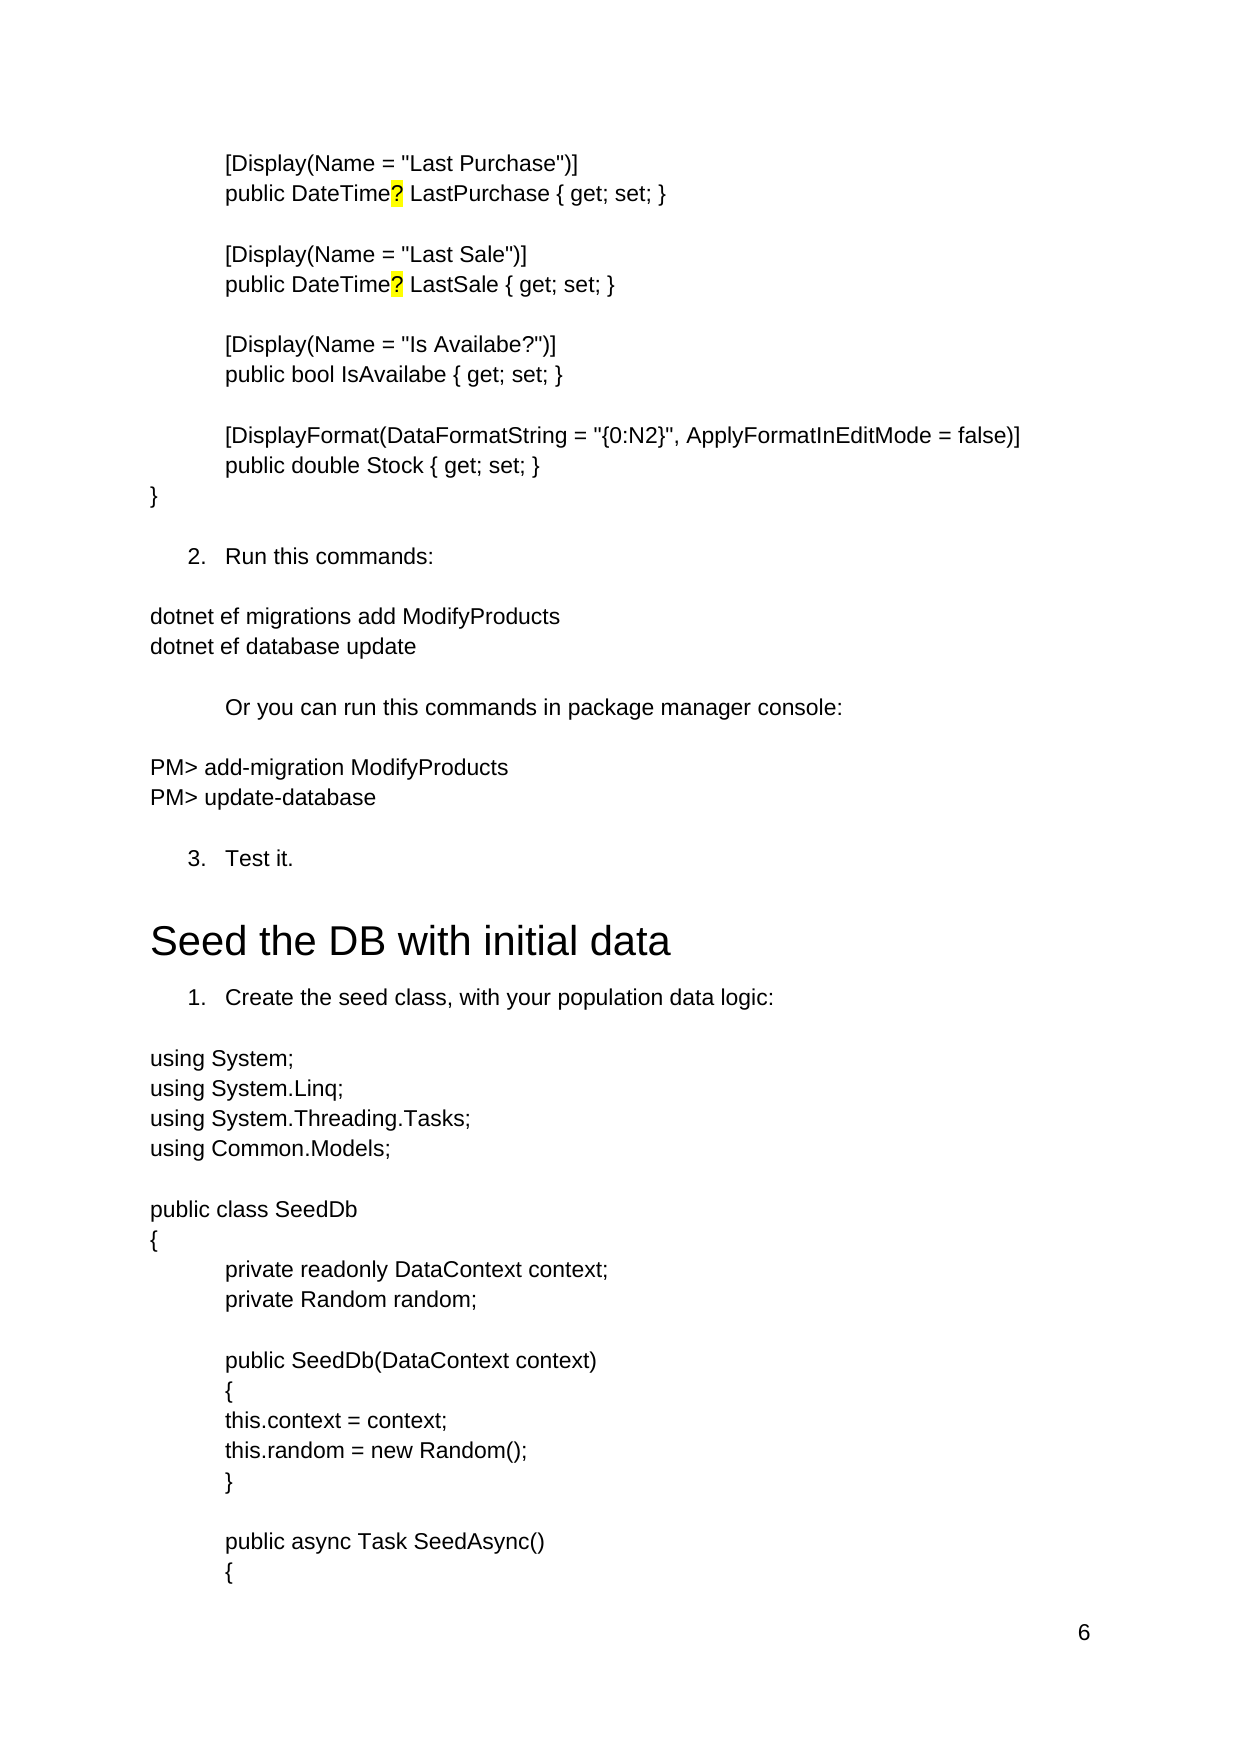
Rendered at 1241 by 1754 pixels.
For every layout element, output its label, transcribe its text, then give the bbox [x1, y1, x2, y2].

text using System.Threading.Tasks; [150, 1105, 1090, 1131]
text } [150, 482, 1090, 509]
text PM> add-migration ModifyProducts [150, 754, 1090, 781]
text { [150, 1226, 1090, 1252]
list Run this commands: [187, 543, 1090, 569]
text { [150, 1558, 1090, 1584]
text this.context = context; [150, 1407, 1090, 1433]
text public DateTime? LastSale { get; set; } [403, 271, 1090, 297]
text { [150, 1377, 1090, 1403]
text [Display(Name = "Last Sale")] [150, 241, 1090, 267]
text } [150, 1468, 1090, 1494]
list Test it. [187, 845, 1090, 871]
text using System; [150, 1045, 1090, 1071]
text dotnet ef migrations add ModifyProducts [150, 603, 1090, 629]
text private Random random; [150, 1286, 1090, 1313]
text [DisplayFormat(DataFormatString = "{0:N2}", ApplyFormatInEditMode = false)] [150, 422, 1090, 448]
list Create the seed class, with your population data logic: [187, 984, 1090, 1011]
text public DateTime? LastPurchase { get; set; } [403, 180, 1090, 207]
text public DateTime? LastPurchase { get; set; } [150, 180, 391, 207]
text public class SeedDb [150, 1196, 1090, 1222]
text private readonly DataContext context; [150, 1256, 1090, 1282]
text [Display(Name = "Last Purchase")] [150, 150, 1090, 176]
text public double Stock { get; set; } [150, 452, 1090, 478]
text public bool IsAvailabe { get; set; } [150, 361, 1090, 388]
subtitle Seed the DB with initial data [150, 917, 1090, 964]
text using Common.Models; [150, 1135, 1090, 1162]
text public SeedDb(DataContext context) [150, 1347, 1090, 1373]
text [Display(Name = "Is Availabe?")] [150, 331, 1090, 358]
text this.random = new Random(); [150, 1437, 1090, 1464]
text PM> update-database [150, 784, 1090, 811]
text dotnet ef database update [150, 633, 1090, 660]
text public DateTime? LastSale { get; set; } [150, 271, 391, 297]
text public async Task SeedAsync() [150, 1528, 1090, 1554]
text using System.Linq; [150, 1075, 1090, 1101]
text Or you can run this commands in package manager console: [225, 694, 1090, 720]
